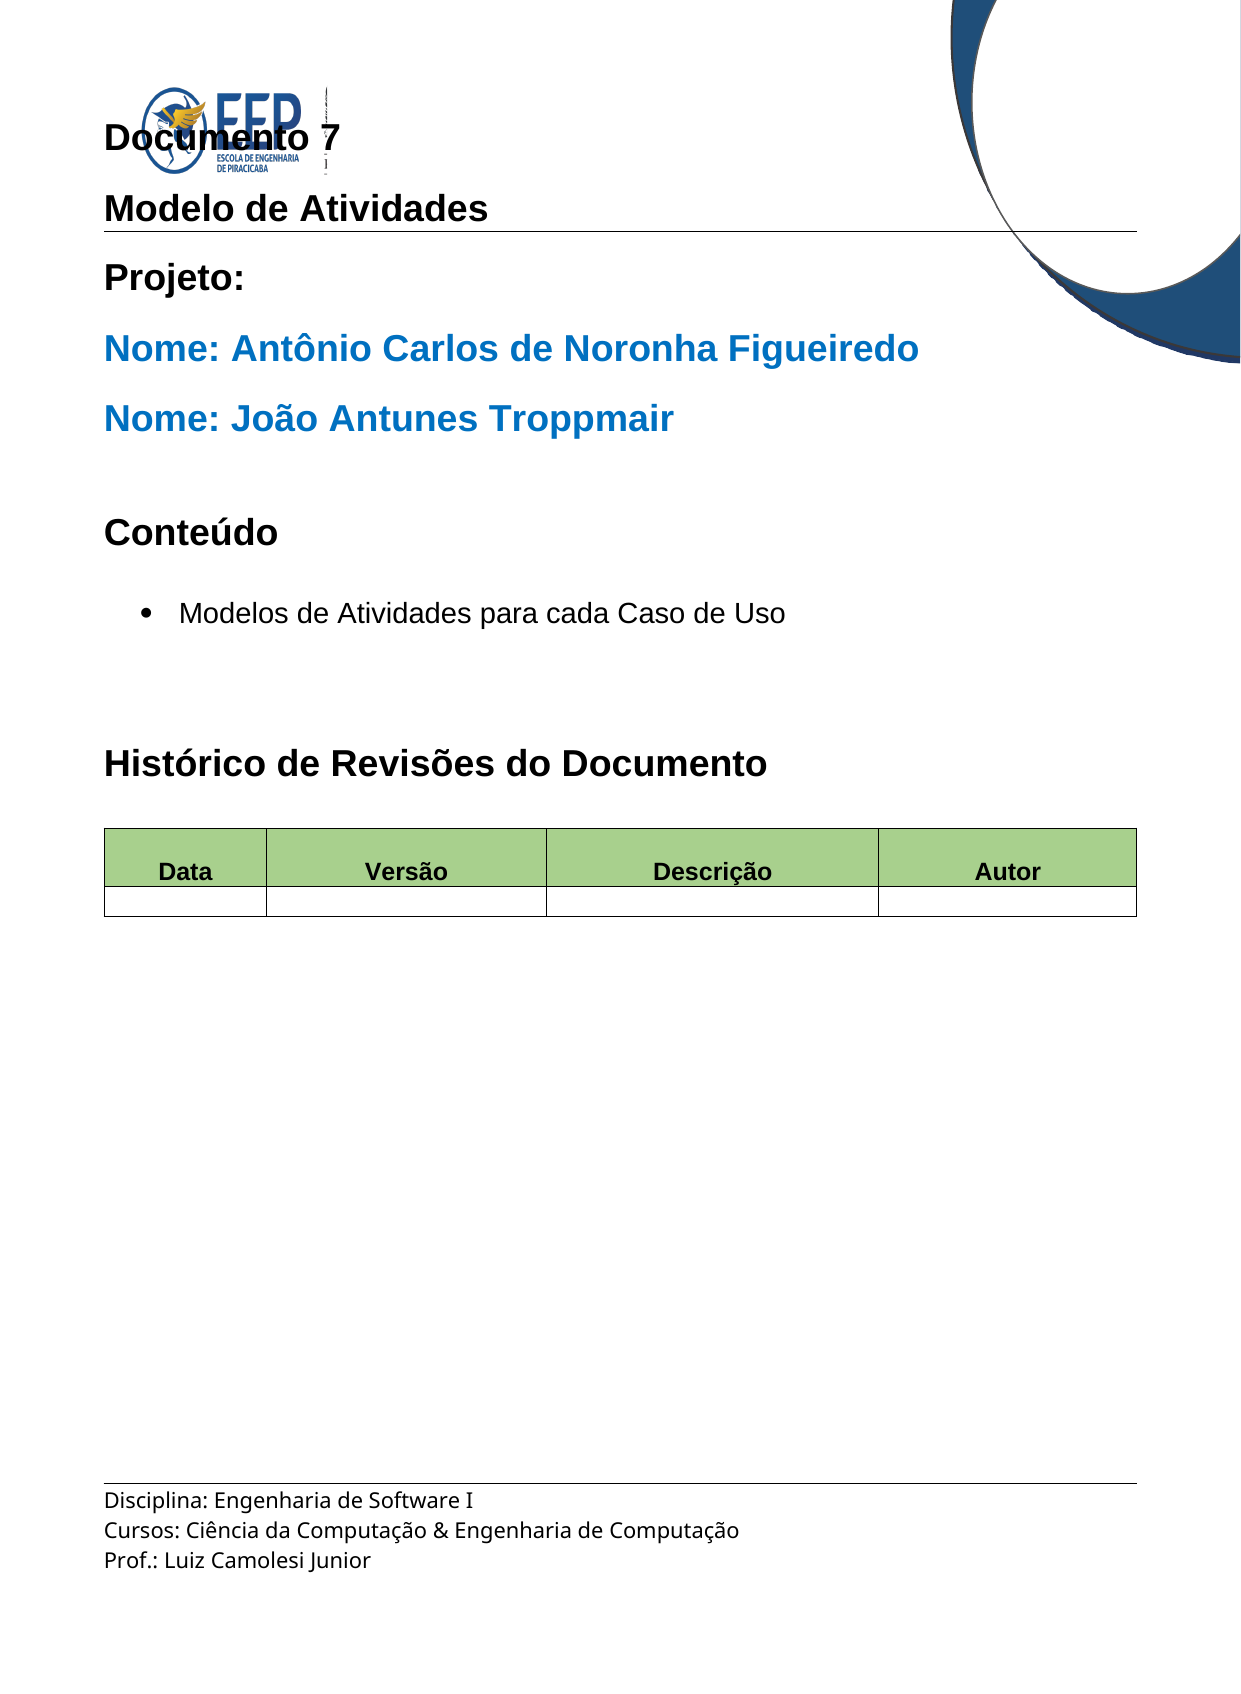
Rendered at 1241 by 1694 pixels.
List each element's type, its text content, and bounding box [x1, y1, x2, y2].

table_header Versão [267, 829, 546, 886]
table_header Descrição [547, 829, 878, 886]
table_cell [267, 887, 546, 916]
table_header Data [105, 829, 266, 886]
text Histórico de Revisões do Documento [103, 741, 1137, 784]
text Nome: Antônio Carlos de Noronha Figueiredo [103, 326, 1137, 369]
table_cell [105, 887, 266, 916]
table_header Autor [879, 829, 1136, 886]
picture [118, 129, 123, 145]
text Conteúdo [103, 510, 1137, 553]
text Nome: João Antunes Troppmair [103, 396, 1137, 439]
table_cell [879, 887, 1136, 916]
list Modelos de Atividades para cada Caso de Uso [141, 596, 1137, 630]
table_cell [547, 887, 878, 916]
picture [118, 52, 328, 206]
text Projeto: [103, 255, 1137, 298]
